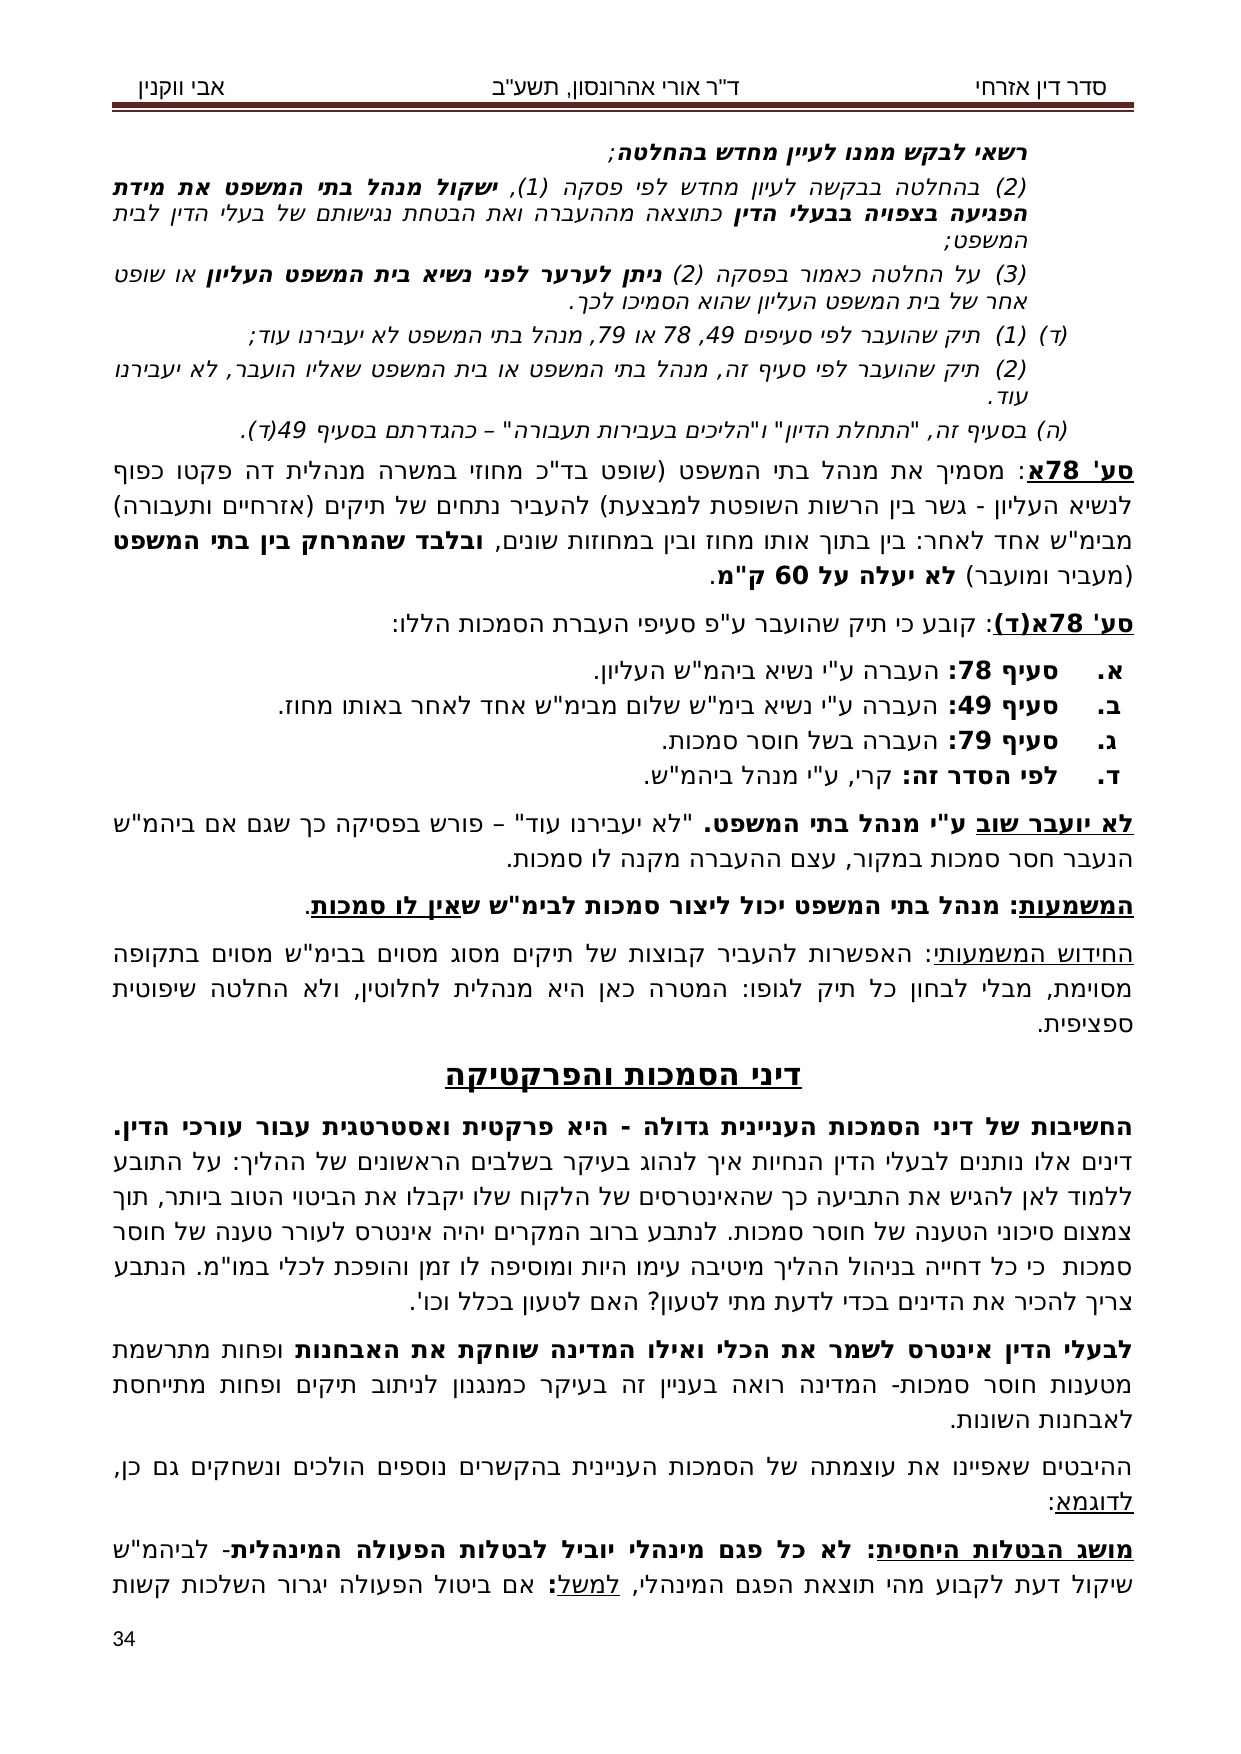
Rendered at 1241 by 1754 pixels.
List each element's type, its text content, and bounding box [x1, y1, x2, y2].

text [112, 139, 1134, 166]
text (2) תיק שהועבר לפי סעיף זה, מנהל בתי המשפט או בית המשפט שאליו הועבר, לא יעבירנו עוד. [112, 356, 1027, 409]
list סעיף 79: העברה בשל חוסר סמכות. [112, 726, 1096, 755]
text ההיבטים שאפיינו את עוצמתה של הסמכות העניינית בהקשרים נוספים הולכים ונשחקים גם כן, לדוגמא: [112, 1452, 1134, 1516]
text (2) בהחלטה בבקשה לעיון מחדש לפי פסקה (1), ישקול מנהל בתי המשפט את מידת הפגיעה בצפויה בבעלי הדין כתוצאה מההעברה ואת הבטחת נגישותם של בעלי הדין לבית המשפט; [112, 174, 1027, 254]
text (ד) (1) תיק שהועבר לפי סעיפים 49, 78 או 79, מנהל בתי המשפט לא יעבירנו עוד; [112, 322, 1134, 349]
text לא יועבר שוב ע"י מנהל בתי המשפט. "לא יעבירנו עוד" – פורש בפסיקה כך שגם אם ביהמ"ש הנעבר חסר סמכות במקור, עצם ההעברה מקנה לו סמכות. [112, 809, 1134, 873]
text סע' 78א: מסמיך את מנהל בתי המשפט (שופט בד"כ מחוזי במשרה מנהלית דה פקטו כפוף לנשיא העליון - גשר בין הרשות השופטת למבצעת) להעביר נתחים של תיקים (אזרחיים ותעבורה) מבימ"ש אחד לאחר: בין בתוך אותו מחוז ובין במחוזות שונים, ובלבד שהמרחק בין בתי המשפט (מעביר ומועבר) לא יעלה על 60 ק"מ. [112, 456, 1134, 590]
text לבעלי הדין אינטרס לשמר את הכלי ואילו המדינה שוחקת את האבחנות ופחות מתרשמת מטענות חוסר סמכות- המדינה רואה בעניין זה בעיקר כמנגנון לניתוב תיקים ופחות מתייחסת לאבחנות השונות. [112, 1335, 1134, 1434]
text סע' 78א(ד): קובע כי תיק שהועבר ע"פ סעיפי העברת הסמכות הללו: [112, 609, 1134, 638]
text דיני הסמכות והפרקטיקה [112, 1056, 1134, 1093]
text המשמעות: מנהל בתי המשפט יכול ליצור סמכות לבימ"ש שאין לו סמכות. [112, 891, 1134, 920]
list סעיף 78: העברה ע"י נשיא ביהמ"ש העליון. [112, 656, 1096, 685]
text החשיבות של דיני הסמכות העניינית גדולה - היא פרקטית ואסטרטגית עבור עורכי הדין. דינים אלו נותנים לבעלי הדין הנחיות איך לנהוג בעיקר בשלבים הראשונים של ההליך: על התובע ללמוד לאן להגיש את התביעה כך שהאינטרסים של הלקוח שלו יקבלו את הביטוי הטוב ביותר, תוך צמצום סיכוני הטענה של חוסר סמכות. לנתבע ברוב המקרים יהיה אינטרס לעורר טענה של חוסר סמכות כי כל דחייה בניהול ההליך מיטיבה עימו היות ומוסיפה לו זמן והופכת לכלי במו"מ. הנתבע צריך להכיר את הדינים בכדי לדעת מתי לטעון? האם לטעון בכלל וכו'. [112, 1112, 1134, 1316]
text החידוש המשמעותי: האפשרות להעביר קבוצות של תיקים מסוג מסוים בבימ"ש מסוים בתקופה מסוימת, מבלי לבחון כל תיק לגופו: המטרה כאן היא מנהלית לחלוטין, ולא החלטה שיפוטית ספציפית. [112, 939, 1134, 1038]
list לפי הסדר זה: קרי, ע"י מנהל ביהמ"ש. [112, 761, 1096, 790]
list סעיף 49: העברה ע"י נשיא בימ"ש שלום מבימ"ש אחד לאחר באותו מחוז. [112, 691, 1096, 720]
text (3) על החלטה כאמור בפסקה (2) ניתן לערער לפני נשיא בית המשפט העליון או שופט אחר של בית המשפט העליון שהוא הסמיכו לכך. [112, 261, 1027, 314]
text (ה) בסעיף זה, "התחלת הדיון" ו"הליכים בעבירות תעבורה" – כהגדרתם בסעיף 49(ד). [112, 417, 1134, 444]
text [112, 1535, 1134, 1599]
